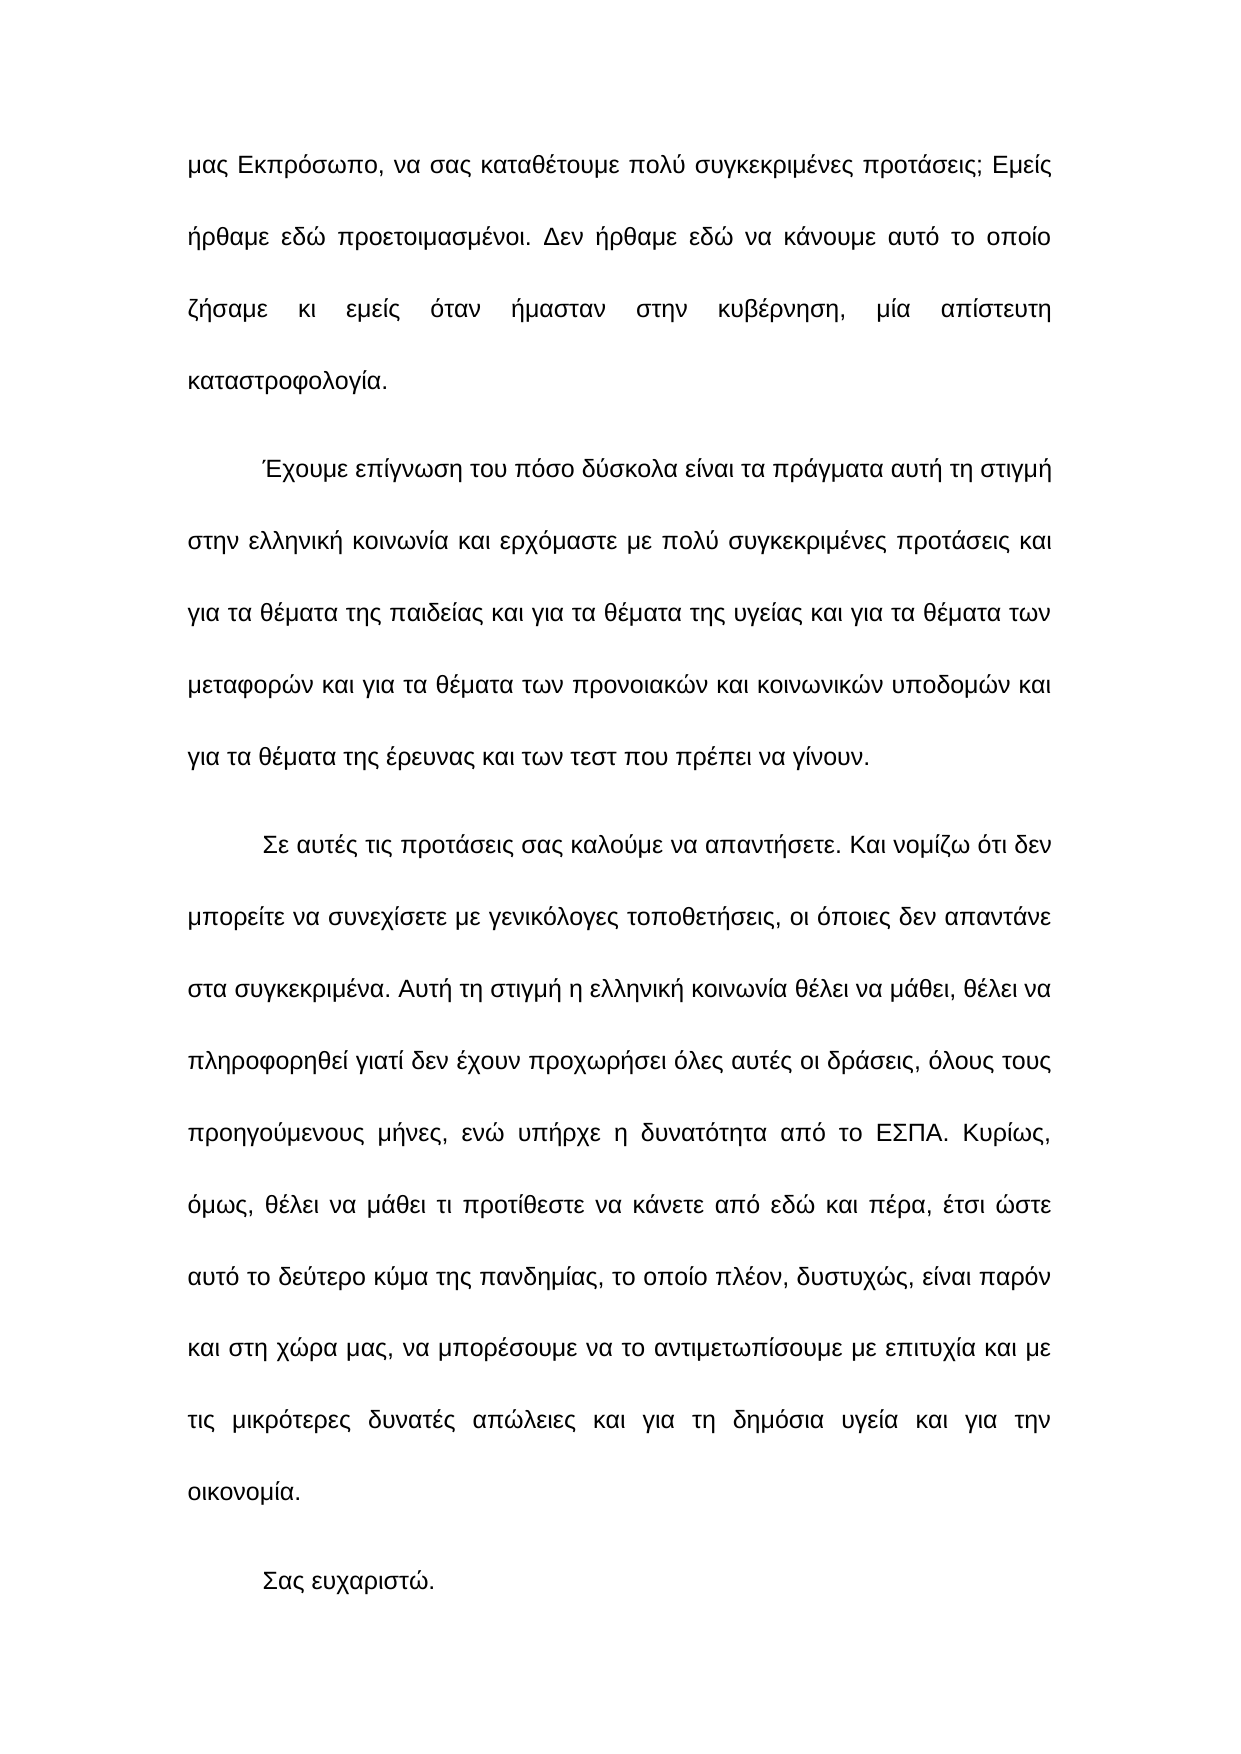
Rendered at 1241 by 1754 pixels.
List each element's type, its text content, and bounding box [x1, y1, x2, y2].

text Σε αυτές τις προτάσεις σας καλούμε να απαντήσετε. Και νομίζω ότι δεν μπορείτε να συνεχίσετε με γενικόλογες τοποθετήσεις, οι όποιες δεν απαντάνε στα συγκεκριμένα. Αυτή τη στιγμή η ελληνική κοινωνία θέλει να μάθει, θέλει να πληροφορηθεί γιατί δεν έχουν προχωρήσει όλες αυτές οι δράσεις, όλους τους προηγούμενους μήνες, ενώ υπήρχε η δυνατότητα από το ΕΣΠΑ. Κυρίως, όμως, θέλει να μάθει τι προτίθεστε να κάνετε από εδώ και πέρα, έτσι ώστε αυτό το δεύτερο κύμα της πανδημίας, το οποίο πλέον, δυστυχώς, είναι παρόν και στη χώρα μας, να μπορέσουμε να το αντιμετωπίσουμε με επιτυχία και με τις μικρότερες δυνατές απώλειες και για τη δημόσια υγεία και για την οικονομία. [187, 830, 1053, 1506]
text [187, 150, 1053, 394]
text Σας ευχαριστώ. [187, 1566, 1053, 1594]
text Έχουμε επίγνωση του πόσο δύσκολα είναι τα πράγματα αυτή τη στιγμή στην ελληνική κοινωνία και ερχόμαστε με πολύ συγκεκριμένες προτάσεις και για τα θέματα της παιδείας και για τα θέματα της υγείας και για τα θέματα των μεταφορών και για τα θέματα των προνοιακών και κοινωνικών υποδομών και για τα θέματα της έρευνας και των τεστ που πρέπει να γίνουν. [187, 454, 1053, 770]
